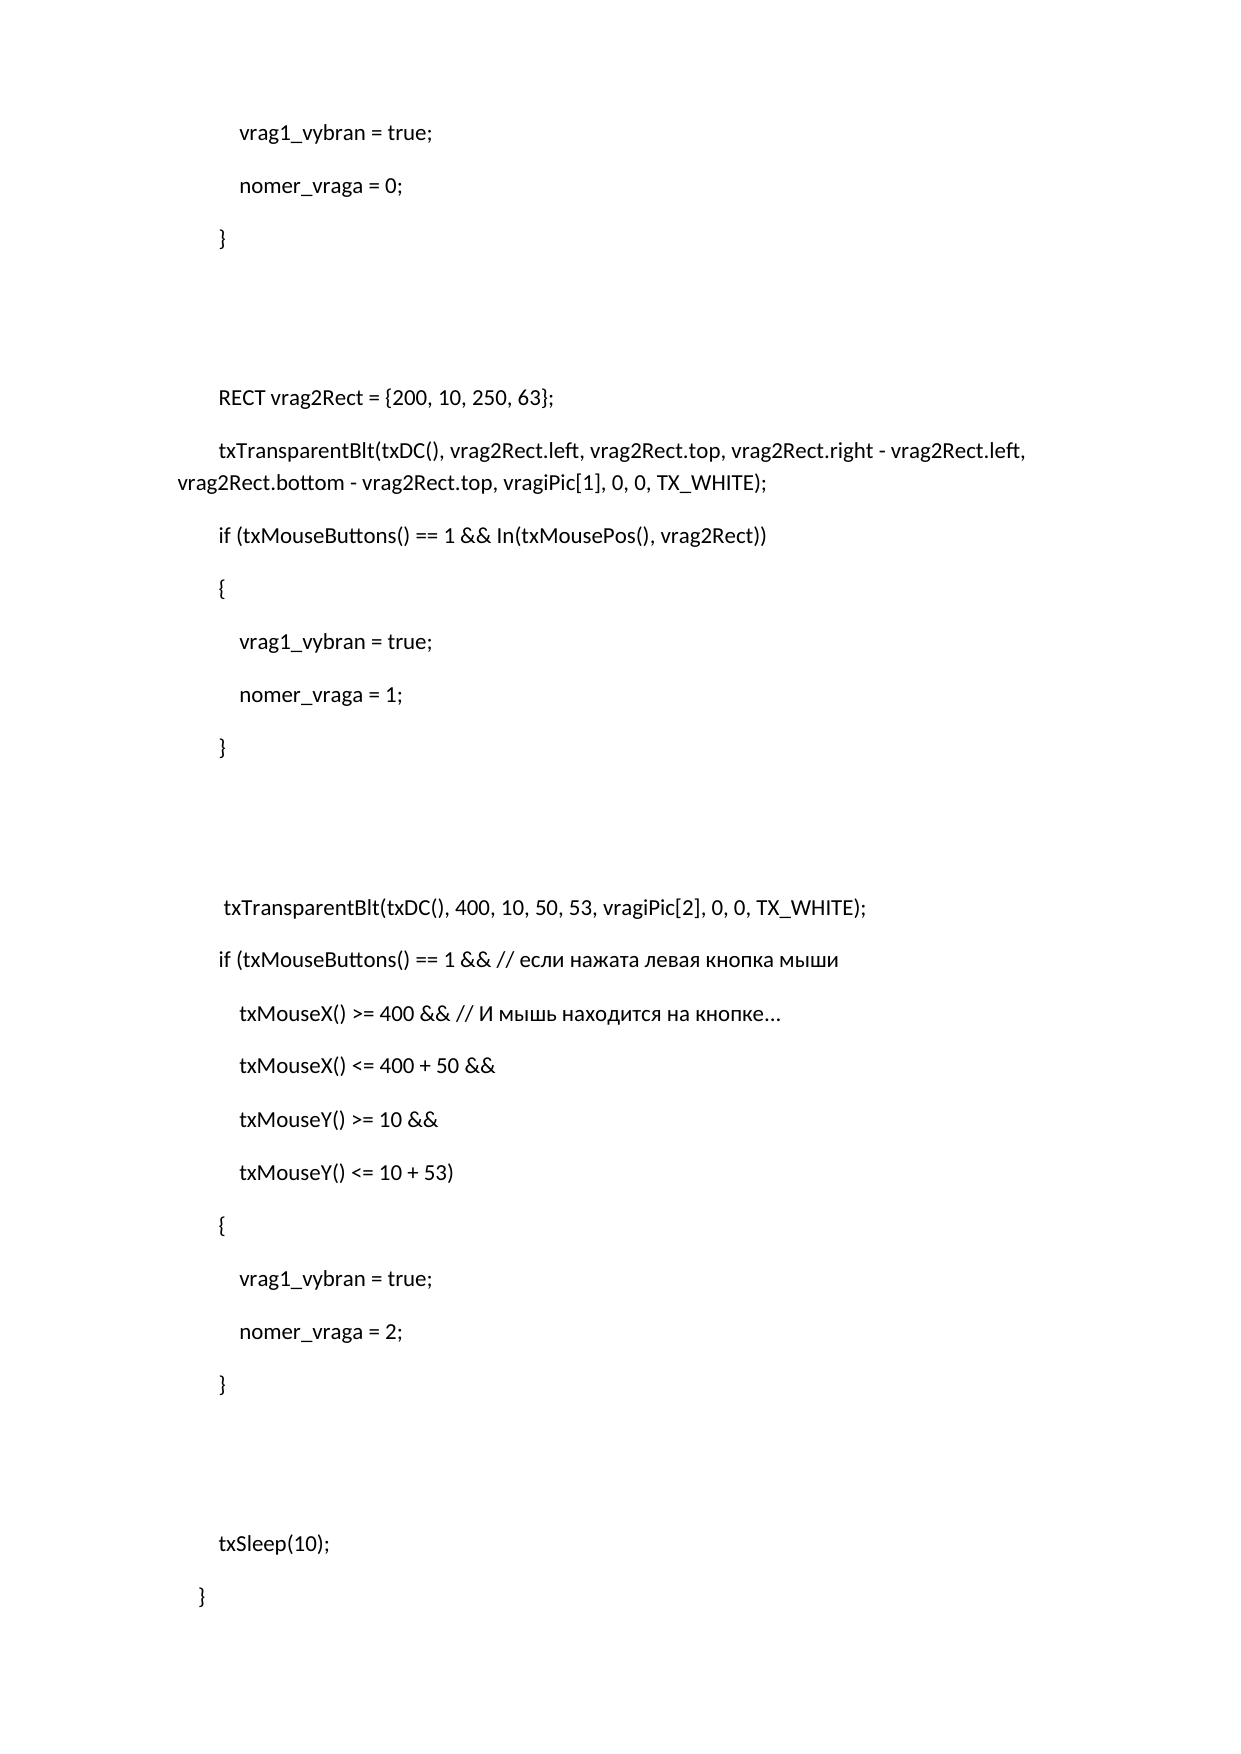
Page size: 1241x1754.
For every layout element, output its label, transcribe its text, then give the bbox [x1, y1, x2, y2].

text txTransparentBlt(txDC(), vrag2Rect.left, vrag2Rect.top, vrag2Rect.right - vrag2Rect.left, vrag2Rect.bottom - vrag2Rect.top, vragiPic[1], 0, 0, TX_WHITE); [177, 436, 1152, 496]
text RECT vrag2Rect = {200, 10, 250, 63}; [177, 383, 1152, 411]
text } [177, 224, 1152, 252]
text txMouseY() >= 10 && [177, 1105, 1152, 1133]
text txMouseY() <= 10 + 53) [177, 1158, 1152, 1186]
text } [177, 733, 1152, 762]
text { [177, 1211, 1152, 1239]
text vrag1_vybran = true; [177, 1264, 1152, 1292]
text txMouseX() >= 400 && // И мышь находится на кнопке... [177, 999, 1152, 1027]
text txTransparentBlt(txDC(), 400, 10, 50, 53, vragiPic[2], 0, 0, TX_WHITE); [177, 893, 1152, 921]
text vrag1_vybran = true; [177, 118, 1152, 146]
text txSleep(10); [177, 1529, 1152, 1557]
text } [177, 1370, 1152, 1398]
text nomer_vraga = 1; [177, 681, 1152, 708]
text nomer_vraga = 0; [177, 171, 1152, 199]
text } [177, 1582, 1152, 1610]
text nomer_vraga = 2; [177, 1317, 1152, 1345]
text { [177, 574, 1152, 602]
text vrag1_vybran = true; [177, 627, 1152, 656]
text if (txMouseButtons() == 1 && In(txMousePos(), vrag2Rect)) [177, 521, 1152, 549]
text if (txMouseButtons() == 1 && // если нажата левая кнопка мыши [177, 946, 1152, 974]
text txMouseX() <= 400 + 50 && [177, 1052, 1152, 1080]
